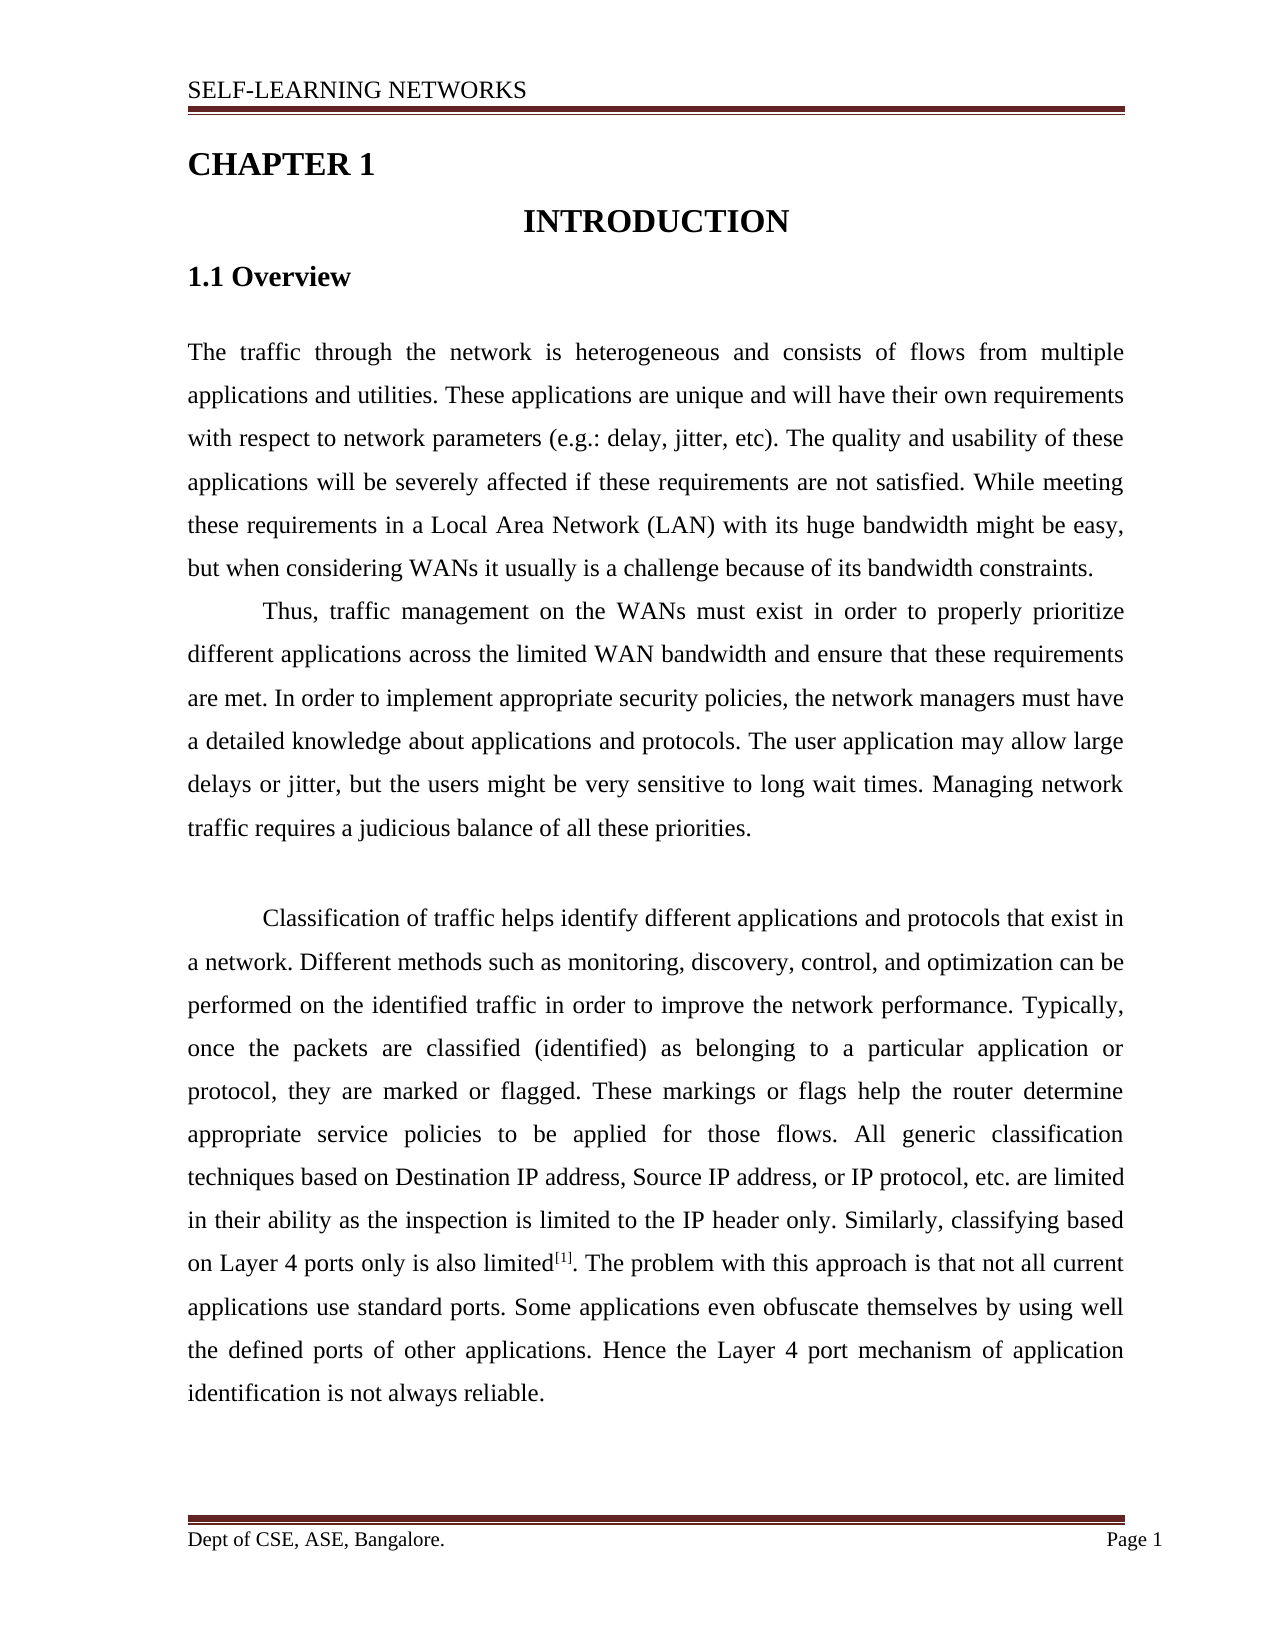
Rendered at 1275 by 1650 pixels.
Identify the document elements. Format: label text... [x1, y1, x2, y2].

text 1.1 Overview [187, 259, 1125, 292]
text Thus, traffic management on the WANs must exist in order to properly prioritize different applications across the limited WAN bandwidth and ensure that these requirements are met. In order to implement appropriate security policies, the network managers must have a detailed knowledge about applications and protocols. The user application may allow large delays or jitter, but the users might be very sensitive to long wait times. Managing network traffic requires a judicious balance of all these priorities. [187, 596, 1125, 843]
text Classification of traffic helps identify different applications and protocols that exist in a network. Different methods such as monitoring, discovery, control, and optimization can be performed on the identified traffic in order to improve the network performance. Typically, once the packets are classified (identified) as belonging to a particular application or protocol, they are marked or flagged. These markings or flags help the router determine appropriate service policies to be applied for those flows. All generic classification techniques based on Destination IP address, Source IP address, or IP protocol, etc. are limited in their ability as the inspection is limited to the IP header only. Similarly, classifying based on Layer 4 ports only is also limited[1]. The problem with this approach is that not all current applications use standard ports. Some applications even obfuscate themselves by using well the defined ports of other applications. Hence the Layer 4 port mechanism of application identification is not always reliable. [187, 903, 1125, 1407]
text CHAPTER 1 [187, 144, 1125, 182]
text The traffic through the network is heterogeneous and consists of flows from multiple applications and utilities. These applications are unique and will have their own requirements with respect to network parameters (e.g.: delay, jitter, etc). The quality and usability of these applications will be severely affected if these requirements are not satisfied. While meeting these requirements in a Local Area Network (LAN) with its huge bandwidth might be easy, but when considering WANs it usually is a challenge because of its bandwidth constraints. [187, 337, 1125, 582]
text INTRODUCTION [187, 201, 1125, 240]
